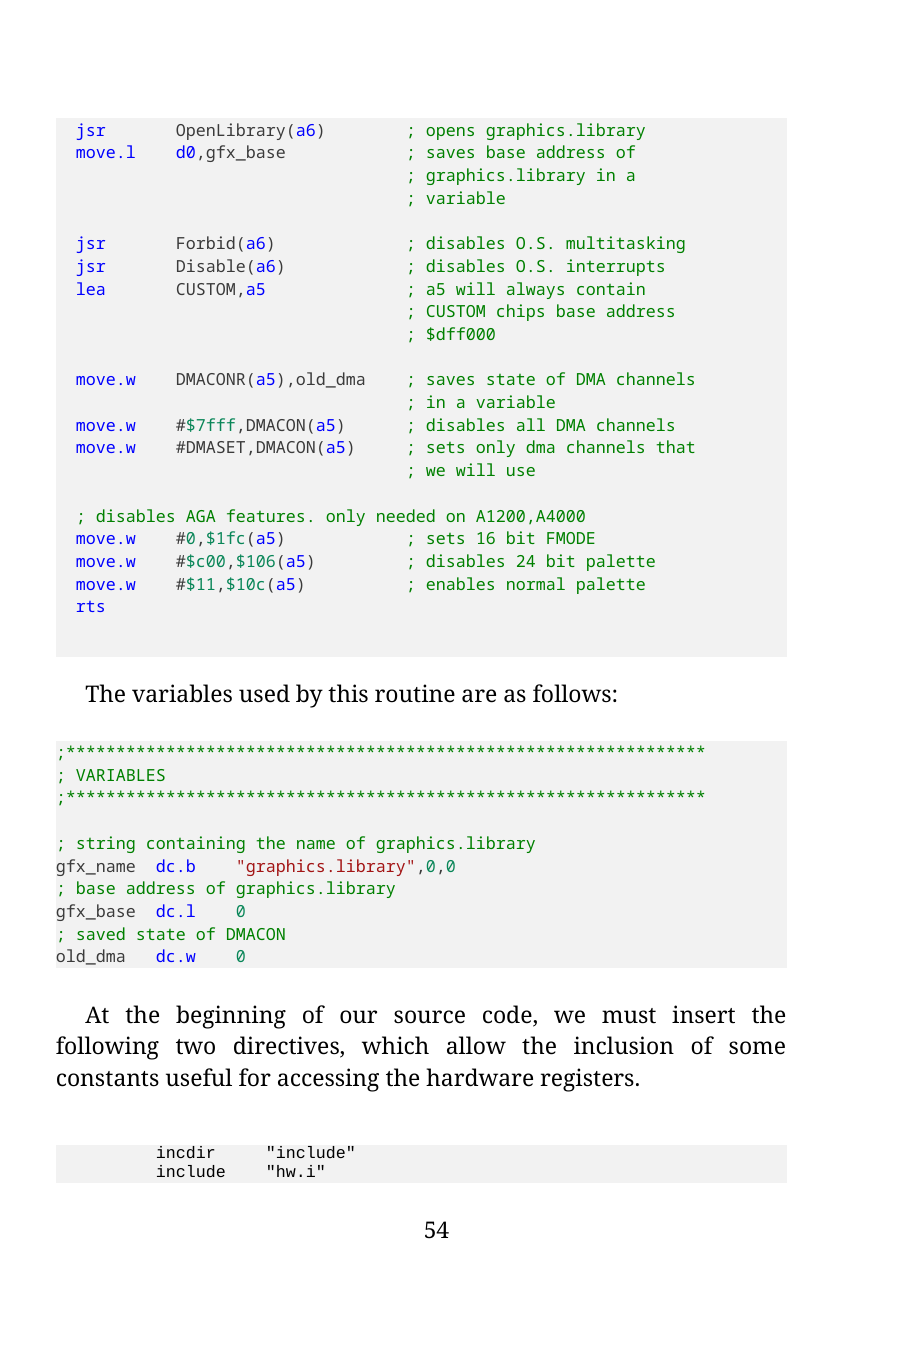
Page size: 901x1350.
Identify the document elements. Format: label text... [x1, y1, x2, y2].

text rts [56, 595, 787, 618]
text gfx_name dc.b "graphics.library",0,0 [56, 854, 787, 877]
text ; CUSTOM chips base address [56, 300, 787, 322]
text ; string containing the name of graphics.library [56, 832, 787, 854]
text ; base address of graphics.library [56, 877, 787, 900]
text ;**************************************************************** [56, 786, 787, 809]
text move.l d0,gfx_base ; saves base address of [56, 141, 787, 163]
text lea CUSTOM,a5 ; a5 will always contain [56, 277, 787, 300]
text ; graphics.library in a [56, 163, 787, 186]
text move.w #DMASET,DMACON(a5) ; sets only dma channels that [56, 436, 787, 459]
text ; we will use [56, 459, 787, 481]
text jsr Disable(a6) ; disables O.S. interrupts [56, 254, 787, 277]
text ; disables AGA features. only needed on A1200,A4000 [56, 504, 787, 527]
text move.w #$c00,$106(a5) ; disables 24 bit palette [56, 549, 787, 572]
text jsr Forbid(a6) ; disables O.S. multitasking [56, 232, 787, 254]
text gfx_base dc.l 0 [56, 900, 787, 922]
text ; $dff000 [56, 322, 787, 345]
text At the beginning of our source code, we must insert the following two directives, which allow the inclusion of some constants useful for accessing the hardware registers. [56, 999, 787, 1093]
text jsr OpenLibrary(a6) ; opens graphics.library [56, 118, 787, 141]
text incdir "include" [56, 1145, 787, 1164]
text The variables used by this routine are as follows: [56, 678, 787, 709]
text ; in a variable [56, 391, 787, 413]
text ;**************************************************************** [56, 741, 787, 763]
text move.w #$7fff,DMACON(a5) ; disables all DMA channels [56, 413, 787, 436]
text move.w #$11,$10c(a5) ; enables normal palette [56, 572, 787, 595]
text move.w #0,$1fc(a5) ; sets 16 bit FMODE [56, 527, 787, 549]
text include "hw.i" [56, 1164, 787, 1183]
text ; VARIABLES [56, 763, 787, 786]
text old_dma dc.w 0 [56, 945, 787, 968]
text ; saved state of DMACON [56, 922, 787, 945]
text ; variable [56, 186, 787, 209]
text move.w DMACONR(a5),old_dma ; saves state of DMA channels [56, 368, 787, 391]
